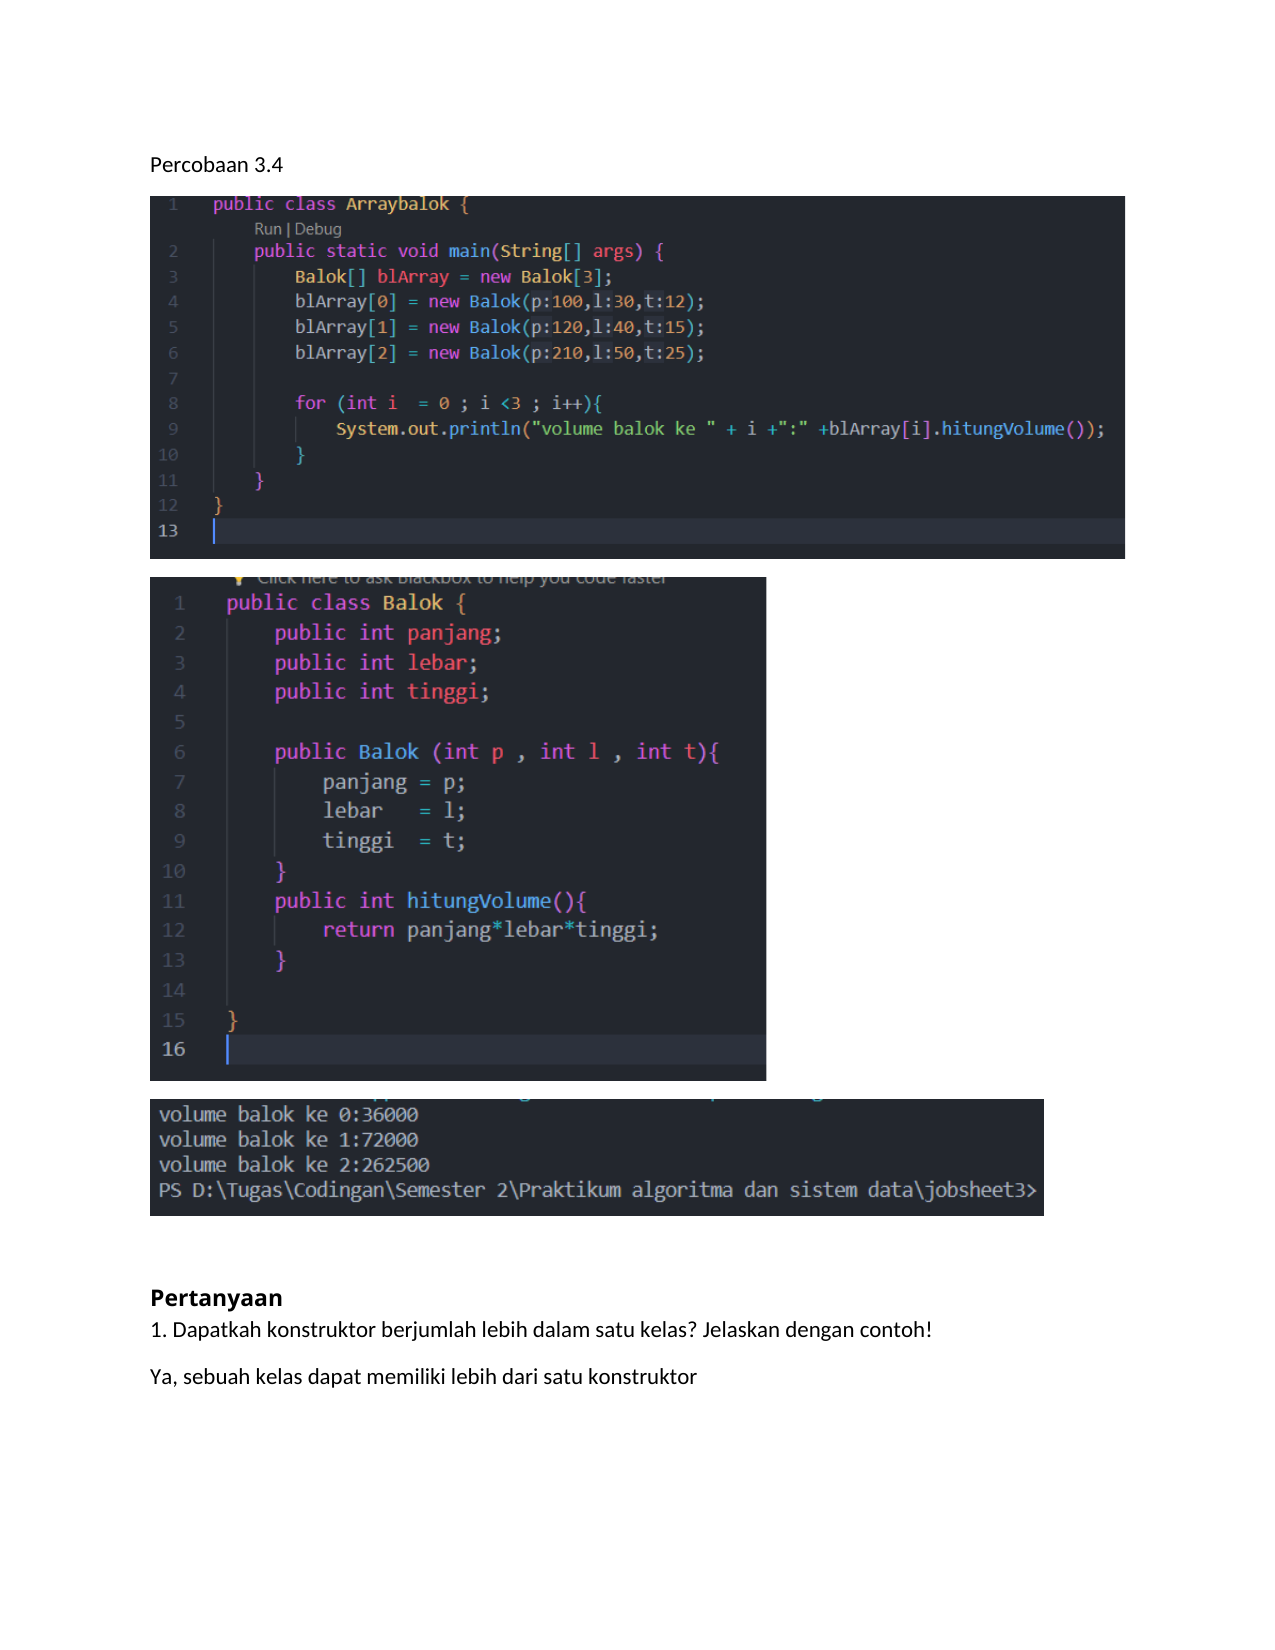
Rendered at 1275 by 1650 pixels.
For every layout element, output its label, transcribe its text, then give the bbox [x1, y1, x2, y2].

picture [150, 1099, 1044, 1216]
text Percobaan 3.4 [150, 150, 1125, 178]
picture [150, 196, 1125, 559]
picture [150, 577, 767, 1081]
text Pertanyaan 1. Dapatkah konstruktor berjumlah lebih dalam satu kelas? Jelaskan dengan contoh! [150, 1282, 1125, 1343]
text Ya, sebuah kelas dapat memiliki lebih dari satu konstruktor [150, 1362, 1125, 1390]
